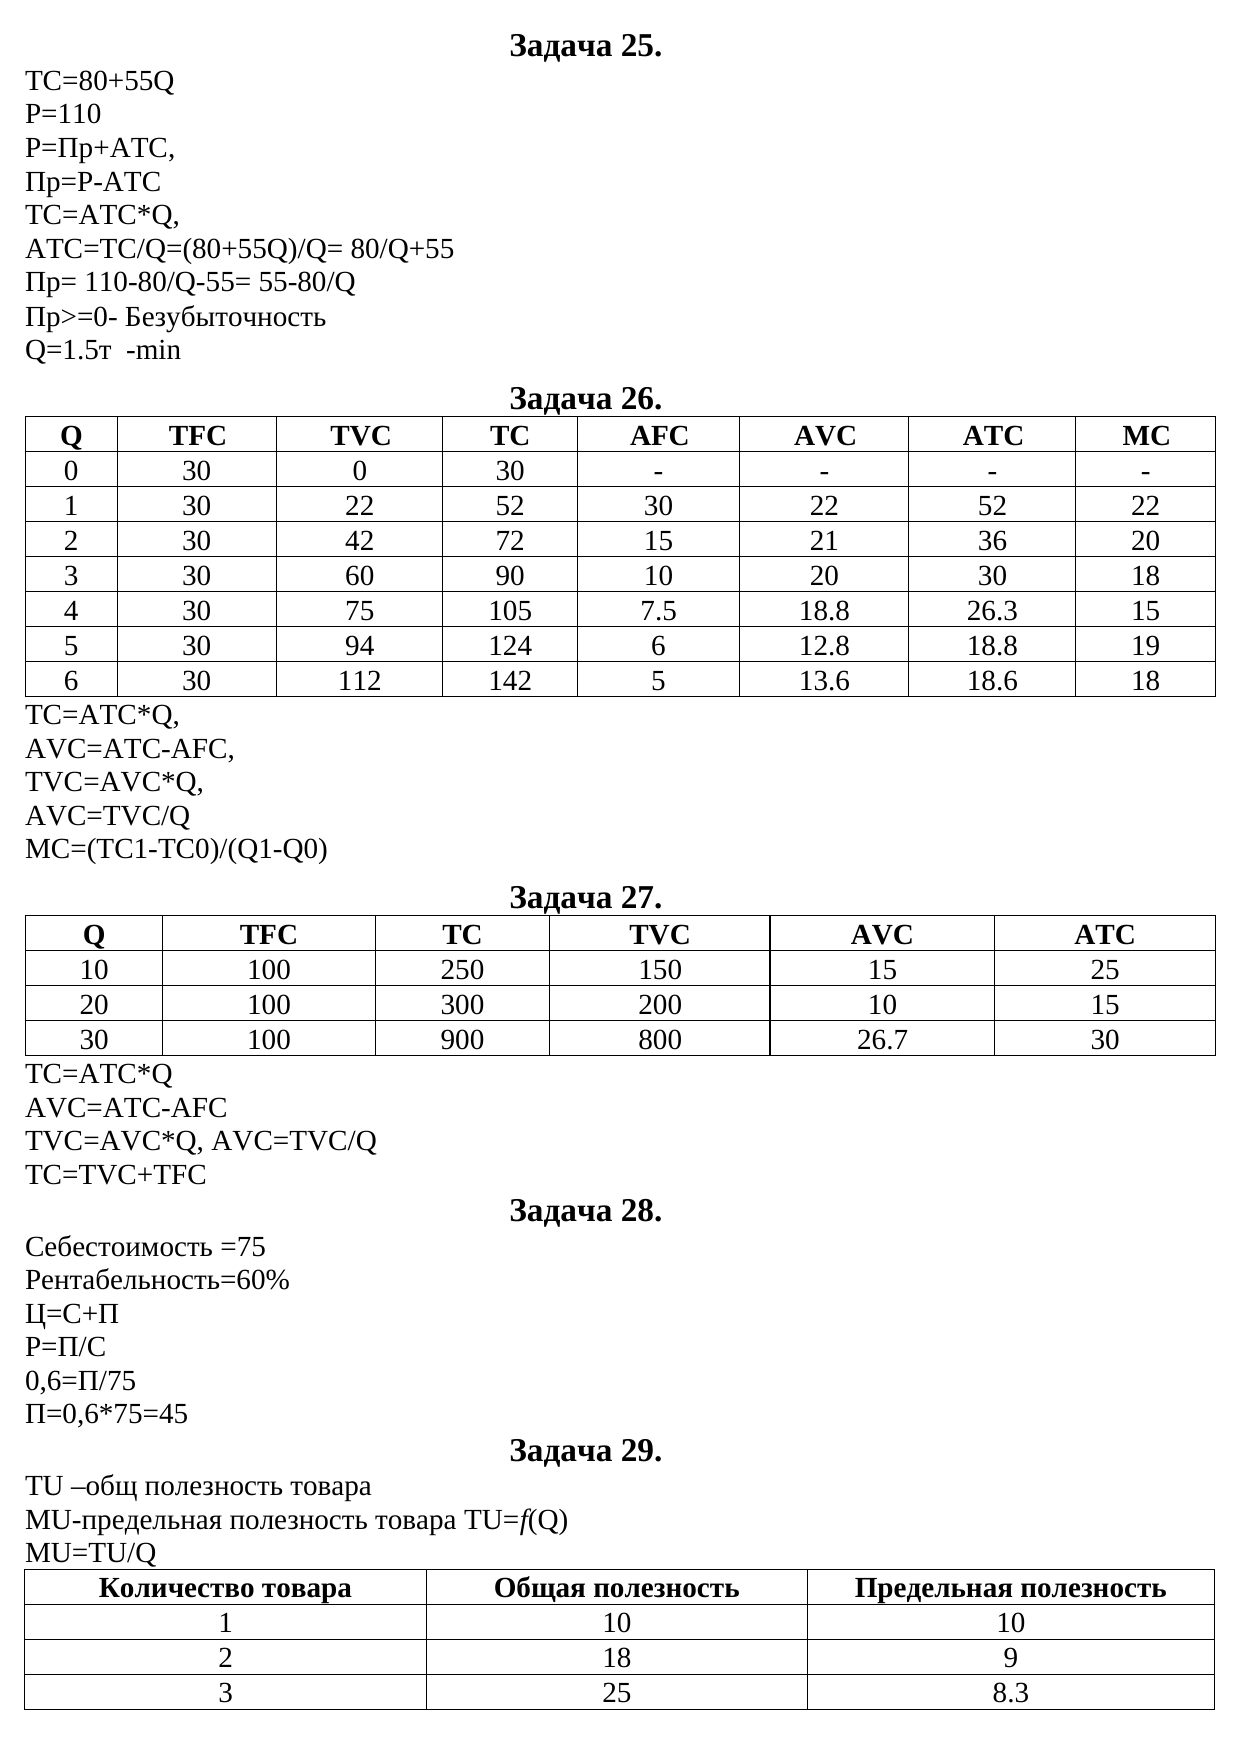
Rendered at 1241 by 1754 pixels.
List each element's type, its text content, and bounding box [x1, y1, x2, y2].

table_header Предельная полезность [808, 1570, 1214, 1604]
text TC=ATC*Q, [25, 697, 1215, 731]
text Пр=P-ATC [25, 164, 1215, 197]
text P=Пр+ATC, [25, 130, 1215, 164]
table_cell 25 [995, 951, 1215, 985]
table_cell 72 [443, 522, 577, 556]
table_cell 22 [740, 487, 908, 521]
table_header TC [443, 417, 577, 451]
table_cell 13.6 [740, 662, 908, 696]
text Рентабельность=60% [25, 1262, 1215, 1296]
text TU –общ полезность товара [25, 1468, 1215, 1502]
table_cell 1 [25, 1605, 426, 1639]
table_cell 15 [995, 986, 1215, 1020]
table_cell 800 [550, 1021, 769, 1055]
text Ц=С+П [25, 1296, 1215, 1329]
text TC=ATC*Q, [25, 197, 1215, 231]
table_cell 20 [1076, 522, 1215, 556]
table_cell 18 [1076, 557, 1215, 591]
table_cell 10 [771, 986, 994, 1020]
table_cell 10 [578, 557, 739, 591]
table_cell 4 [26, 592, 117, 626]
table_cell 9 [808, 1640, 1214, 1674]
table_header ATC [995, 916, 1215, 950]
table_header Q [26, 417, 117, 451]
table_cell 300 [376, 986, 549, 1020]
table_cell 18 [1076, 662, 1215, 696]
table_cell 30 [118, 627, 276, 661]
table_cell 18 [427, 1640, 807, 1674]
table_cell 250 [376, 951, 549, 985]
table_cell 22 [277, 487, 442, 521]
table_cell 2 [26, 522, 117, 556]
table_cell 18.8 [909, 627, 1075, 661]
table_cell 90 [443, 557, 577, 591]
table_cell 0 [277, 452, 442, 486]
table_header ТFC [118, 417, 276, 451]
text П=0,6*75=45 [25, 1397, 1215, 1430]
table_cell 0 [26, 452, 117, 486]
table_cell 100 [163, 986, 375, 1020]
table_cell 8.3 [808, 1675, 1214, 1709]
table_cell 60 [277, 557, 442, 591]
table_cell 10 [808, 1605, 1214, 1639]
text AVC=TVC/Q [25, 798, 1215, 831]
table_header TFC [163, 916, 375, 950]
text MU=TU/Q [25, 1536, 1215, 1569]
table_cell 112 [277, 662, 442, 696]
text TC=TVC+TFC [25, 1157, 1215, 1191]
text MU-предельная полезность товара TU=f(Q) [25, 1502, 1215, 1536]
text TVC=AVC*Q, AVC=TVC/Q [25, 1123, 1215, 1157]
table_header ATC [909, 417, 1075, 451]
table_cell 100 [163, 1021, 375, 1055]
table_cell 30 [995, 1021, 1215, 1055]
table_cell 26.7 [771, 1021, 994, 1055]
text TC=ATC*Q [25, 1056, 1215, 1090]
table_cell 30 [578, 487, 739, 521]
table_cell 36 [909, 522, 1075, 556]
text ATC=TC/Q=(80+55Q)/Q= 80/Q+55 [25, 231, 1215, 264]
table_cell 3 [25, 1675, 426, 1709]
table_cell 30 [118, 522, 276, 556]
table_header TVC [550, 916, 769, 950]
table_cell 30 [26, 1021, 162, 1055]
table_cell 142 [443, 662, 577, 696]
table_cell 30 [118, 557, 276, 591]
table_cell - [578, 452, 739, 486]
table_header Количество товара [25, 1570, 426, 1604]
text MC=(TC1-TC0)/(Q1-Q0) [25, 831, 1215, 865]
table_cell 2 [25, 1640, 426, 1674]
table_cell 100 [163, 951, 375, 985]
table_cell 7.5 [578, 592, 739, 626]
table_header МС [1076, 417, 1215, 451]
table_cell 5 [26, 627, 117, 661]
table_cell 52 [909, 487, 1075, 521]
table_cell 30 [118, 662, 276, 696]
table_cell 10 [427, 1605, 807, 1639]
table_cell 15 [578, 522, 739, 556]
table_cell 75 [277, 592, 442, 626]
table_cell 200 [550, 986, 769, 1020]
table_header TC [376, 916, 549, 950]
table_header Q [26, 916, 162, 950]
table_cell 5 [578, 662, 739, 696]
table_cell 42 [277, 522, 442, 556]
table_cell 30 [443, 452, 577, 486]
table_cell - [740, 452, 908, 486]
table_cell 26.3 [909, 592, 1075, 626]
text Пр= 110-80/Q-55= 55-80/Q [25, 264, 1215, 298]
table_cell 20 [740, 557, 908, 591]
table_cell - [909, 452, 1075, 486]
table_cell 30 [909, 557, 1075, 591]
table_header AVC [740, 417, 908, 451]
table_cell 150 [550, 951, 769, 985]
text Q=1.5т -min [25, 332, 1215, 366]
table_cell 12.8 [740, 627, 908, 661]
table_cell 10 [26, 951, 162, 985]
text 0,6=П/75 [25, 1363, 1215, 1397]
table_cell 900 [376, 1021, 549, 1055]
table_header Общая полезность [427, 1570, 807, 1604]
table_cell 30 [118, 452, 276, 486]
text Себестоимость =75 [25, 1229, 1215, 1262]
table_header TVC [277, 417, 442, 451]
table_cell 25 [427, 1675, 807, 1709]
table_cell 18.6 [909, 662, 1075, 696]
table_header AFC [578, 417, 739, 451]
table_cell 22 [1076, 487, 1215, 521]
text TC=80+55Q [25, 63, 1215, 97]
table_cell 52 [443, 487, 577, 521]
table_cell 3 [26, 557, 117, 591]
text AVC=ATC-AFC [25, 1090, 1215, 1123]
table_cell 15 [771, 951, 994, 985]
text TVC=AVC*Q, [25, 764, 1215, 798]
table_cell - [1076, 452, 1215, 486]
table_cell 6 [26, 662, 117, 696]
text P=110 [25, 97, 1215, 130]
text AVC=ATC-AFC, [25, 731, 1215, 764]
table_cell 21 [740, 522, 908, 556]
text Пр>=0- Безубыточность [25, 299, 1215, 332]
table_header AVC [771, 916, 994, 950]
table_cell 30 [118, 592, 276, 626]
table_cell 124 [443, 627, 577, 661]
table_cell 6 [578, 627, 739, 661]
table_cell 94 [277, 627, 442, 661]
table_cell 1 [26, 487, 117, 521]
table_cell 15 [1076, 592, 1215, 626]
table_cell 19 [1076, 627, 1215, 661]
table_cell 105 [443, 592, 577, 626]
table_cell 20 [26, 986, 162, 1020]
text Р=П/С [25, 1329, 1215, 1363]
table_cell 30 [118, 487, 276, 521]
table_cell 18.8 [740, 592, 908, 626]
